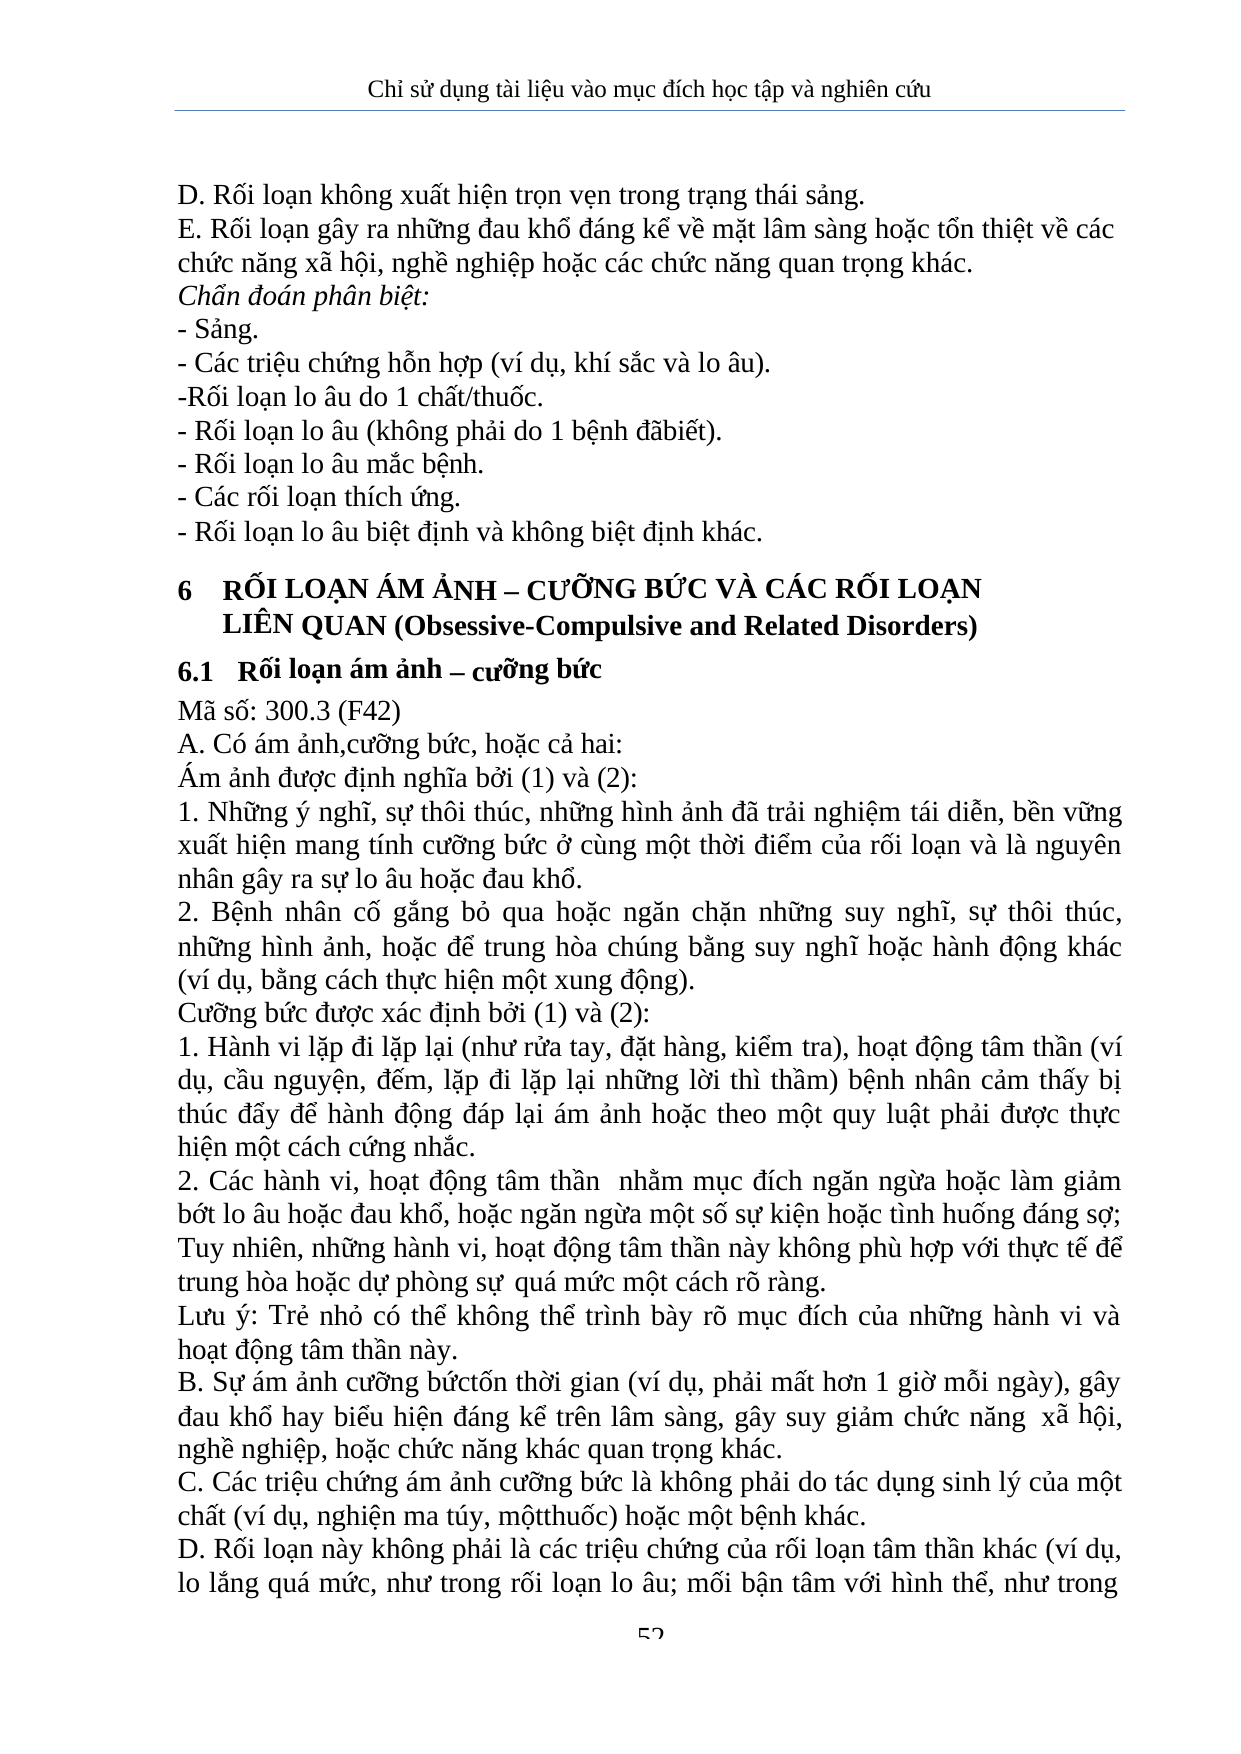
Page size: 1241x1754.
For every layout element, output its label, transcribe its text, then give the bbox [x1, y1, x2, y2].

list Bệnh nhân cố gắng bỏ qua hoặc ngăn chặn những suy nghĩ, sự thôi thúc, những hình ảnh, hoặc để trung hòa chúng bằng suy nghĩ hoặc hành động khác (ví dụ, bằng cách thực hiện một xung động). [177, 894, 1122, 996]
subtitle RỐI LOẠN ÁM ẢNH – CƯỠNG BỨC VÀ CÁC RỐI LOẠN LIÊN QUAN (Obsessive-Compulsive and Related Disorders) [177, 572, 1055, 641]
list Rối loạn gây ra những đau khổ đáng kể về mặt lâm sàng hoặc tổn thiệt về các chức năng xã hội, nghề nghiệp hoặc các chức năng quan trọng khác. [177, 212, 1123, 279]
list Có ám ảnh,cưỡng bức, hoặc cả hai: [177, 727, 1134, 760]
text Lưu ý: Trẻ nhỏ có thể không thể trình bày rõ mục đích của những hành vi và hoạt động tâm thần này. [177, 1297, 1123, 1366]
list Rối loạn lo âu (không phải do 1 bệnh đãbiết). [177, 413, 1134, 446]
text Mã số: 300.3 (F42) [177, 693, 1134, 727]
list Rối loạn này không phải là các triệu chứng của rối loạn tâm thần khác (ví dụ, lo lắng quá mức, như trong rối loạn lo âu; mối bận tâm với hình thể, như trong [177, 1532, 1123, 1599]
list Sảng. [177, 312, 1134, 346]
list Sự ám ảnh cưỡng bứctốn thời gian (ví dụ, phải mất hơn 1 giờ mỗi ngày), gây đau khổ hay biểu hiện đáng kể trên lâm sàng, gây suy giảm chức năng xã hội, nghề nghiệp, hoặc chức năng khác quan trọng khác. [177, 1366, 1123, 1464]
list Hành vi lặp đi lặp lại (như rửa tay, đặt hàng, kiểm tra), hoạt động tâm thần (ví dụ, cầu nguyện, đếm, lặp đi lặp lại những lời thì thầm) bệnh nhân cảm thấy bị thúc đẩy để hành động đáp lại ám ảnh hoặc theo một quy luật phải được thực hiện một cách cứng nhắc. [177, 1029, 1123, 1163]
list Các triệu chứng hỗn hợp (ví dụ, khí sắc và lo âu). [177, 346, 1134, 379]
list Các triệu chứng ám ảnh cưỡng bức là không phải do tác dụng sinh lý của một chất (ví dụ, nghiện ma túy, mộtthuốc) hoặc một bệnh khác. [177, 1464, 1123, 1532]
text -Rối loạn lo âu do 1 chất/thuốc. [177, 379, 1134, 413]
list Các hành vi, hoạt động tâm thần nhằm mục đích ngăn ngừa hoặc làm giảm bớt lo âu hoặc đau khổ, hoặc ngăn ngừa một số sự kiện hoặc tình huống đáng sợ; Tuy nhiên, những hành vi, hoạt động tâm thần này không phù hợp với thực tế để trung hòa hoặc dự phòng sự quá mức một cách rõ ràng. [177, 1163, 1123, 1297]
list Các rối loạn thích ứng. [177, 480, 1134, 514]
list Những ý nghĩ, sự thôi thúc, những hình ảnh đã trải nghiệm tái diễn, bền vững xuất hiện mang tính cưỡng bức ở cùng một thời điểm của rối loạn và là nguyên nhân gây ra sự lo âu hoặc đau khổ. [177, 794, 1123, 894]
list Rối loạn không xuất hiện trọn vẹn trong trạng thái sảng. [177, 178, 1134, 211]
text Ám ảnh được định nghĩa bởi (1) và (2): [177, 760, 1134, 794]
list Rối loạn lo âu biệt định và không biệt định khác. [177, 514, 1134, 547]
text Chẩn đoán phân biệt: [177, 279, 1134, 312]
text Cưỡng bức được xác định bởi (1) và (2): [177, 996, 1134, 1029]
list Rối loạn lo âu mắc bệnh. [177, 447, 1134, 480]
list Rối loạn ám ảnh – cưỡng bức [177, 651, 1134, 687]
